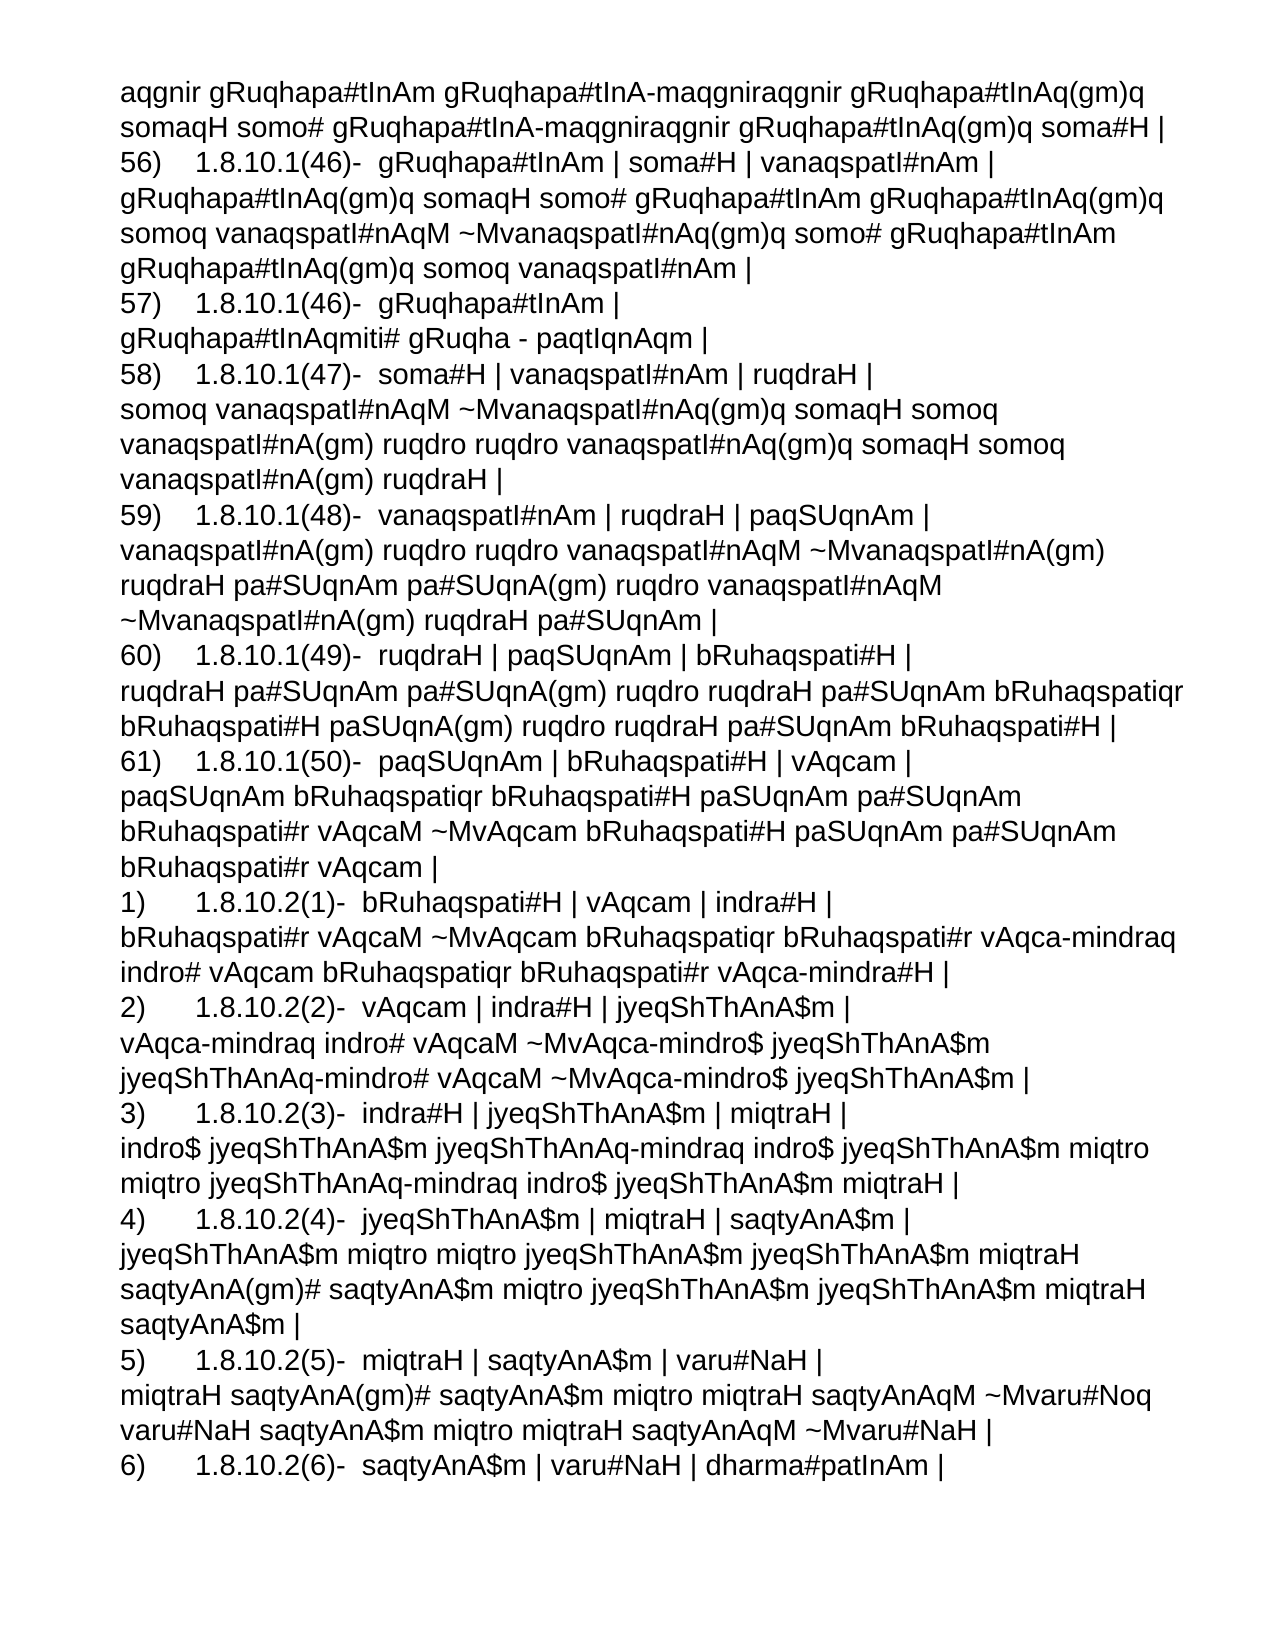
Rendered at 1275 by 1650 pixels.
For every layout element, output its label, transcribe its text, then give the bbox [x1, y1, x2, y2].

text paqSUqnAm bRuhaqspatiqr bRuhaqspati#H paSUqnAm pa#SUqnAm bRuhaqspati#r vAqcaM ~MvAqcam bRuhaqspati#H paSUqnAm pa#SUqnAm bRuhaqspati#r vAqcam | [120, 779, 1200, 883]
text vAqca-mindraq indro# vAqcaM ~MvAqca-mindro$ jyeqShThAnA$m jyeqShThAnAq-mindro# vAqcaM ~MvAqca-mindro$ jyeqShThAnA$m | [120, 1026, 1200, 1094]
text aqgnir gRuqhapa#tInAm gRuqhapa#tInA-maqgniraqgnir gRuqhapa#tInAq(gm)q somaqH somo# gRuqhapa#tInA-maqgniraqgnir gRuqhapa#tInAq(gm)q soma#H | [120, 75, 1200, 144]
text 61) 1.8.10.1(50)- paqSUqnAm | bRuhaqspati#H | vAqcam | [120, 744, 1200, 777]
text 57) 1.8.10.1(46)- gRuqhapa#tInAm | [120, 286, 1200, 320]
text 5) 1.8.10.2(5)- miqtraH | saqtyAnA$m | varu#NaH | [120, 1342, 1200, 1376]
text 59) 1.8.10.1(48)- vanaqspatI#nAm | ruqdraH | paqSUqnAm | [120, 497, 1200, 531]
text 6) 1.8.10.2(6)- saqtyAnA$m | varu#NaH | dharma#patInAm | [120, 1448, 1200, 1482]
text 4) 1.8.10.2(4)- jyeqShThAnA$m | miqtraH | saqtyAnA$m | [120, 1202, 1200, 1235]
text 56) 1.8.10.1(46)- gRuqhapa#tInAm | soma#H | vanaqspatI#nAm | [120, 145, 1200, 179]
text indro$ jyeqShThAnA$m jyeqShThAnAq-mindraq indro$ jyeqShThAnA$m miqtro miqtro jyeqShThAnAq-mindraq indro$ jyeqShThAnA$m miqtraH | [120, 1131, 1200, 1200]
text 58) 1.8.10.1(47)- soma#H | vanaqspatI#nAm | ruqdraH | [120, 357, 1200, 390]
text jyeqShThAnA$m miqtro miqtro jyeqShThAnA$m jyeqShThAnA$m miqtraH saqtyAnA(gm)# saqtyAnA$m miqtro jyeqShThAnA$m jyeqShThAnA$m miqtraH saqtyAnA$m | [120, 1237, 1200, 1341]
text somoq vanaqspatI#nAqM ~MvanaqspatI#nAq(gm)q somaqH somoq vanaqspatI#nA(gm) ruqdro ruqdro vanaqspatI#nAq(gm)q somaqH somoq vanaqspatI#nA(gm) ruqdraH | [120, 392, 1200, 496]
text 2) 1.8.10.2(2)- vAqcam | indra#H | jyeqShThAnA$m | [120, 990, 1200, 1024]
text 3) 1.8.10.2(3)- indra#H | jyeqShThAnA$m | miqtraH | [120, 1096, 1200, 1129]
text miqtraH saqtyAnA(gm)# saqtyAnA$m miqtro miqtraH saqtyAnAqM ~Mvaru#Noq varu#NaH saqtyAnA$m miqtro miqtraH saqtyAnAqM ~Mvaru#NaH | [120, 1378, 1200, 1446]
text gRuqhapa#tInAq(gm)q somaqH somo# gRuqhapa#tInAm gRuqhapa#tInAq(gm)q somoq vanaqspatI#nAqM ~MvanaqspatI#nAq(gm)q somo# gRuqhapa#tInAm gRuqhapa#tInAq(gm)q somoq vanaqspatI#nAm | [120, 181, 1200, 284]
text gRuqhapa#tInAqmiti# gRuqha - paqtIqnAqm | [120, 321, 1200, 355]
text ruqdraH pa#SUqnAm pa#SUqnA(gm) ruqdro ruqdraH pa#SUqnAm bRuhaqspatiqr bRuhaqspati#H paSUqnA(gm) ruqdro ruqdraH pa#SUqnAm bRuhaqspati#H | [120, 673, 1200, 742]
text vanaqspatI#nA(gm) ruqdro ruqdro vanaqspatI#nAqM ~MvanaqspatI#nA(gm) ruqdraH pa#SUqnAm pa#SUqnA(gm) ruqdro vanaqspatI#nAqM ~MvanaqspatI#nA(gm) ruqdraH pa#SUqnAm | [120, 533, 1200, 637]
text 60) 1.8.10.1(49)- ruqdraH | paqSUqnAm | bRuhaqspati#H | [120, 638, 1200, 672]
text 1) 1.8.10.2(1)- bRuhaqspati#H | vAqcam | indra#H | [120, 885, 1200, 918]
text bRuhaqspati#r vAqcaM ~MvAqcam bRuhaqspatiqr bRuhaqspati#r vAqca-mindraq indro# vAqcam bRuhaqspatiqr bRuhaqspati#r vAqca-mindra#H | [120, 920, 1200, 989]
